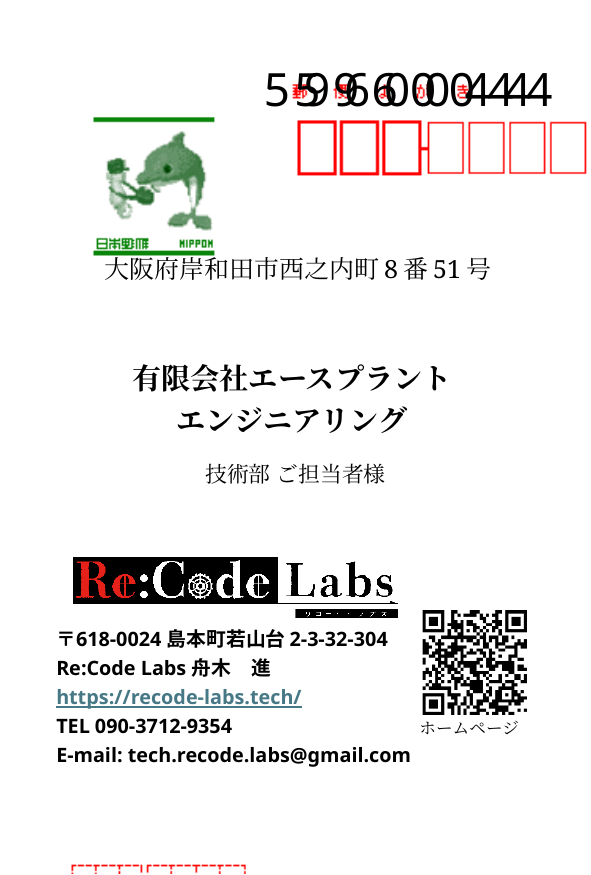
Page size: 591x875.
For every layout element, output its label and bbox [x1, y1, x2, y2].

picture [53, 72, 591, 874]
